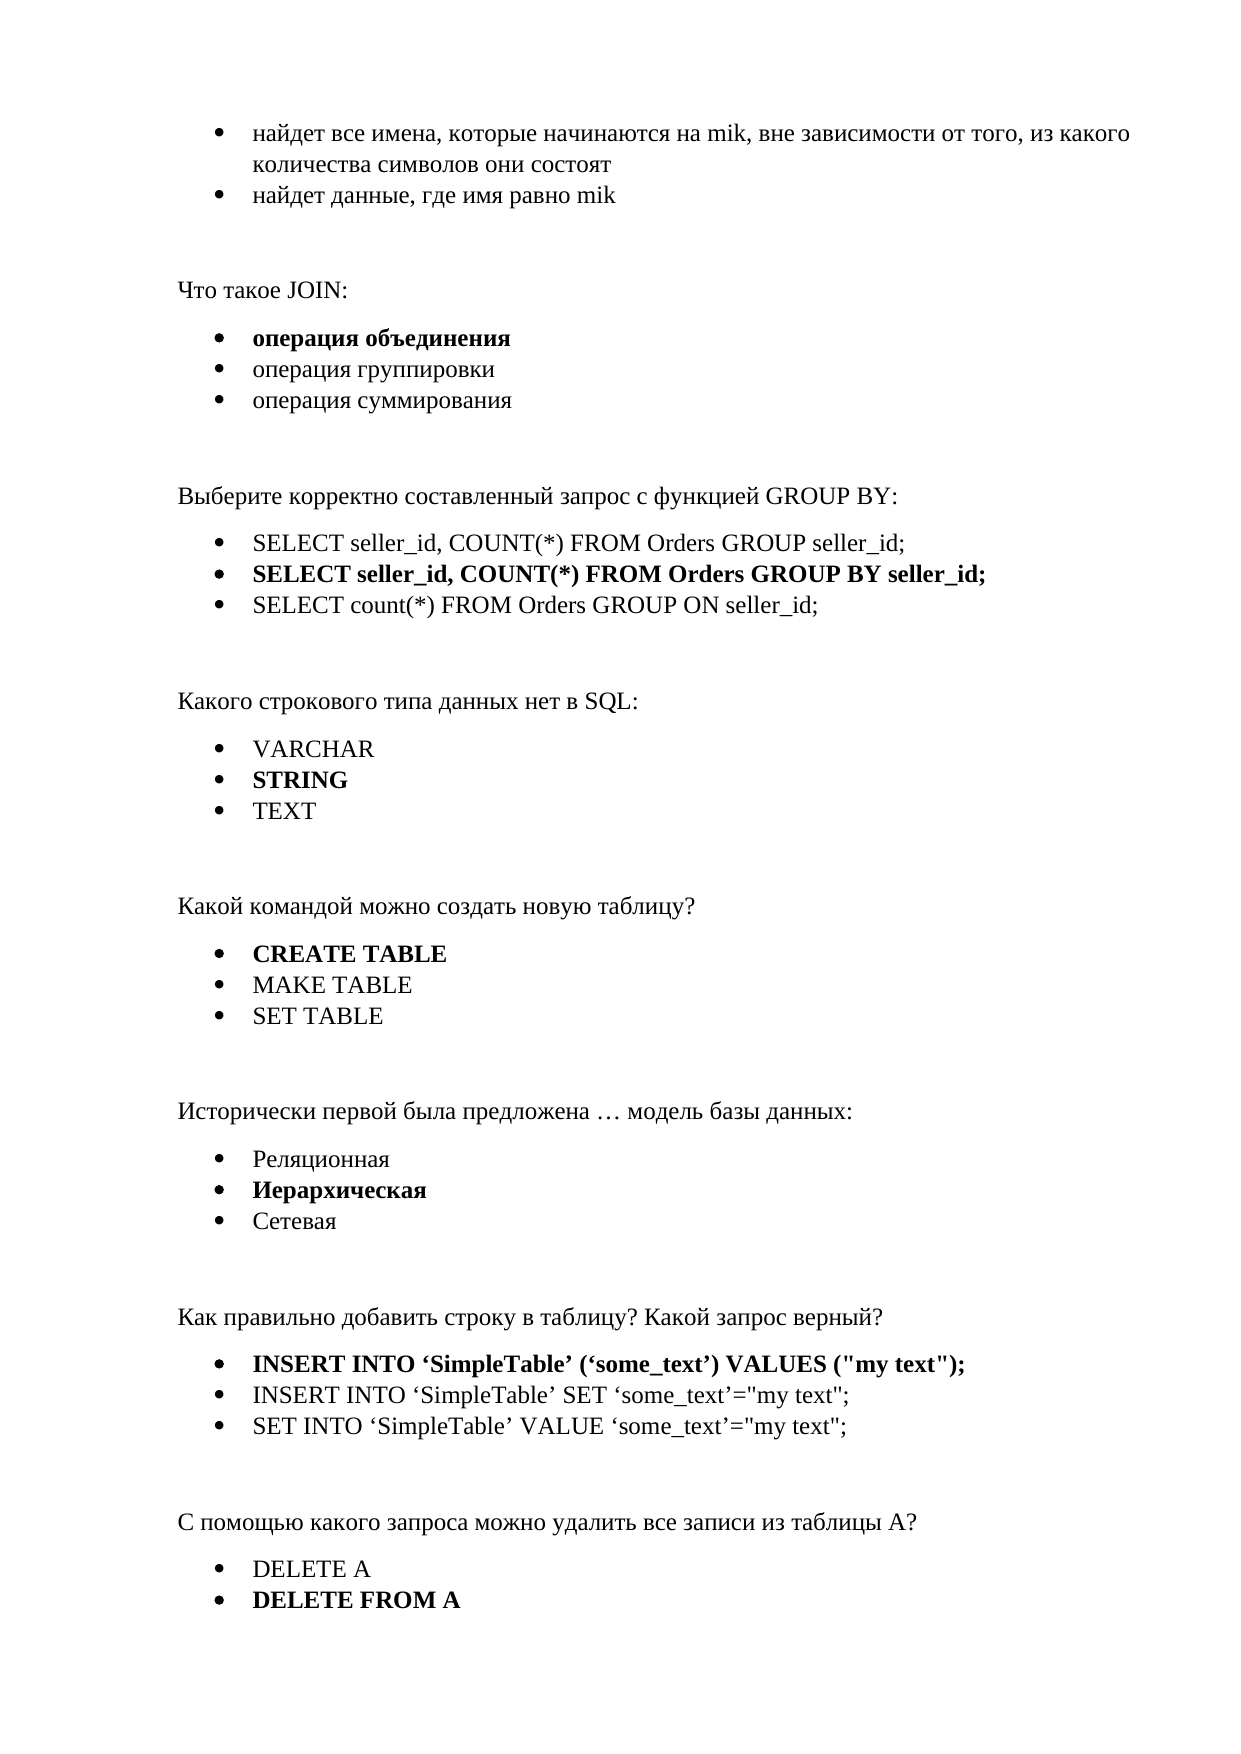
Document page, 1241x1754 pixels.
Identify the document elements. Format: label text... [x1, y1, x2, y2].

list Сетевая [215, 1206, 1152, 1235]
list SELECT count(*) FROM Orders GROUP ON seller_id; [215, 591, 1152, 619]
list операция суммирования [215, 385, 1152, 414]
list VARCHAR [215, 734, 1152, 762]
list найдет все имена, которые начинаются на mik, вне зависимости от того, из какого количества символов они состоят [215, 118, 1152, 178]
text С помощью какого запроса можно удалить все записи из таблицы А? [177, 1507, 1152, 1536]
list SELECT seller_id, COUNT(*) FROM Orders GROUP BY seller_id; [215, 559, 1152, 588]
text Какого строкового типа данных нет в SQL: [177, 686, 1152, 715]
list операция группировки [215, 354, 1152, 383]
list SELECT seller_id, COUNT(*) FROM Orders GROUP seller_id; [215, 528, 1152, 557]
list INSERT INTO ‘SimpleTable’ SET ‘some_text’="my text"; [215, 1380, 1152, 1409]
list MAKE TABLE [215, 970, 1152, 999]
text Как правильно добавить строку в таблицу? Какой запрос верный? [177, 1302, 1152, 1330]
list DELETE FROM A [215, 1586, 1152, 1614]
text Выберите корректно составленный запрос с функцией GROUP BY: [177, 481, 1152, 509]
list STRING [215, 765, 1152, 793]
list Реляционная [215, 1144, 1152, 1173]
list CREATE TABLE [215, 939, 1152, 968]
list найдет данные, где имя равно mik [215, 180, 1152, 209]
text Исторически первой была предложена … модель базы данных: [177, 1096, 1152, 1125]
list INSERT INTO ‘SimpleTable’ (‘some_text’) VALUES ("my text"); [215, 1349, 1152, 1378]
list SET INTO ‘SimpleTable’ VALUE ‘some_text’="my text"; [215, 1411, 1152, 1440]
list SET TABLE [215, 1001, 1152, 1030]
list Иерархическая [215, 1175, 1152, 1204]
list DELETE A [215, 1554, 1152, 1583]
list TEXT [215, 796, 1152, 824]
text Какой командой можно создать новую таблицу? [177, 891, 1152, 920]
text Что такое JOIN: [177, 276, 1152, 304]
list операция объединения [215, 323, 1152, 352]
